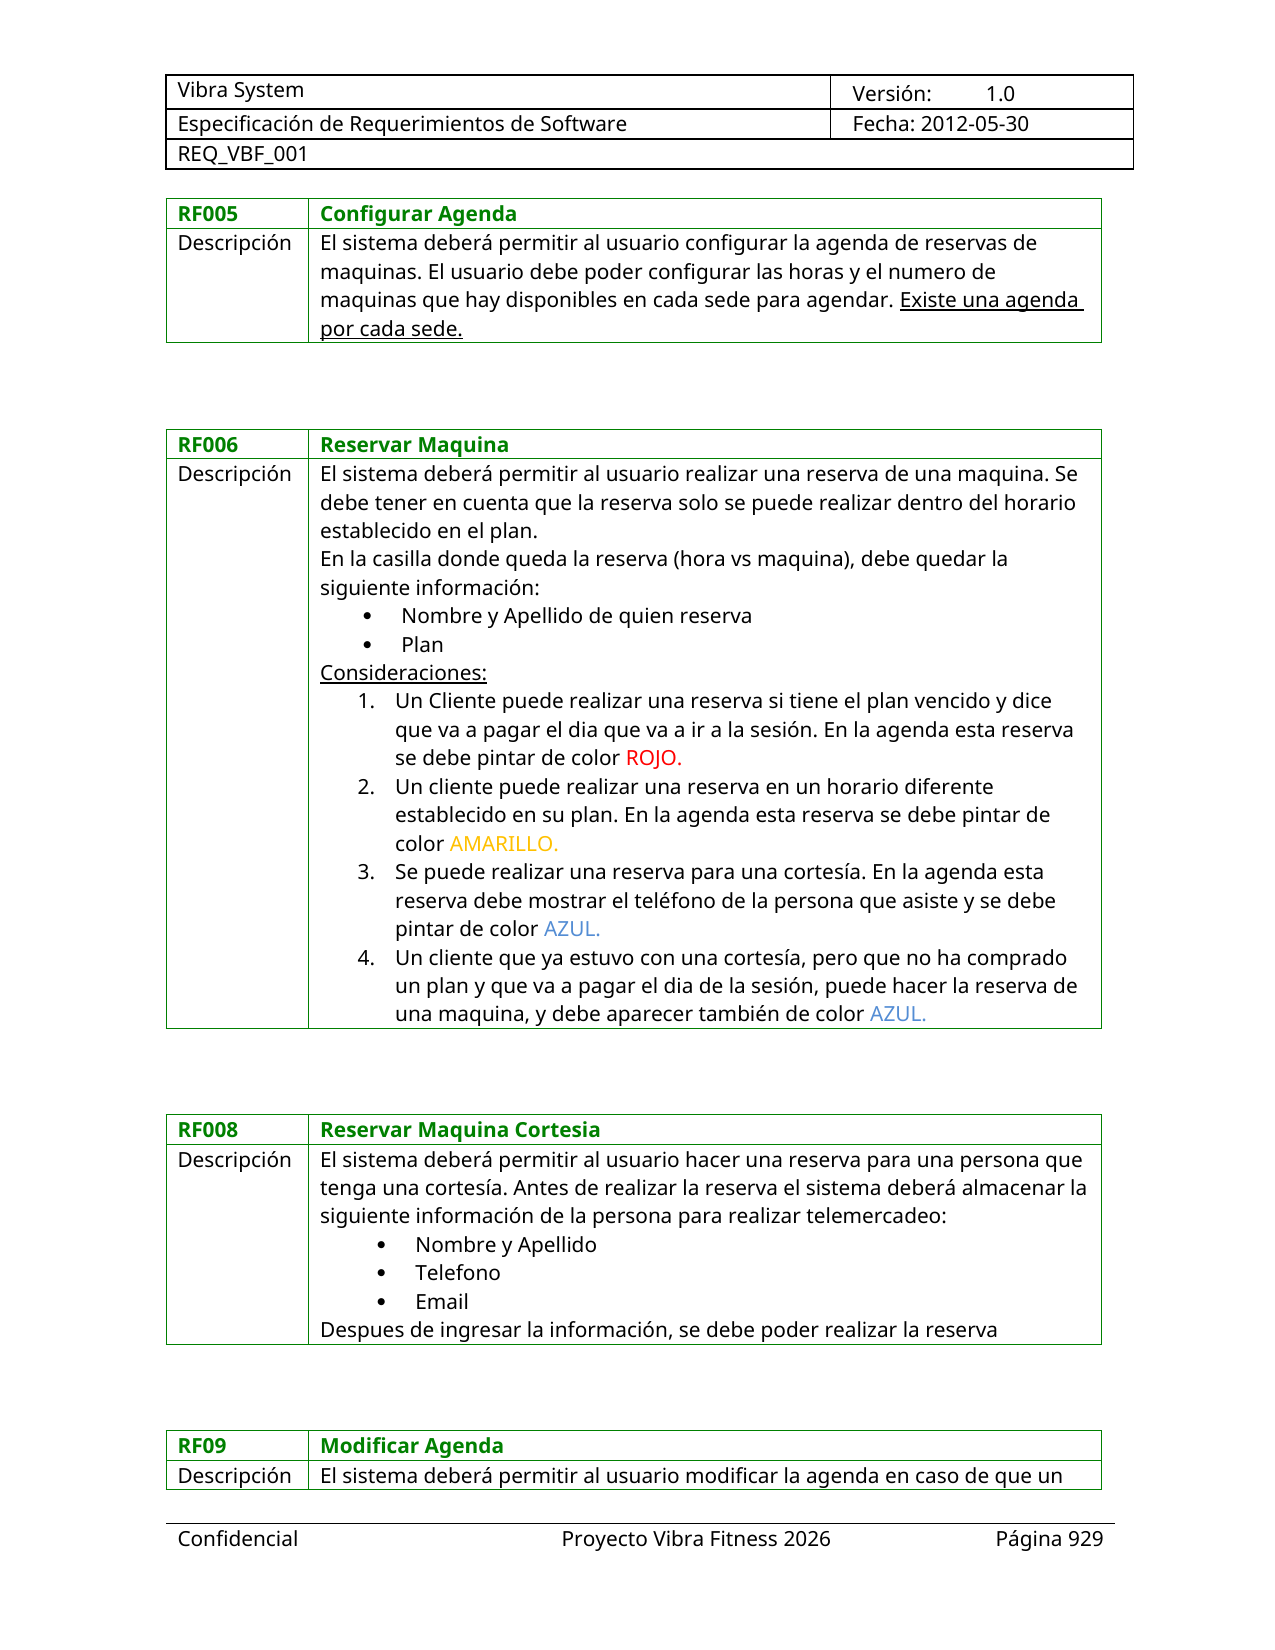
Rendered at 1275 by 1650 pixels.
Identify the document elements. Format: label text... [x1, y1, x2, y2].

table_header Reservar Maquina Cortesia [309, 1115, 1101, 1144]
table_header Reservar Maquina [309, 430, 1101, 458]
table_cell El sistema deberá permitir al usuario configurar la agenda de reservas de maquinas. El usuario debe poder configurar las horas y el numero de maquinas que hay disponibles en cada sede para agendar. Existe una agenda por cada sede. [309, 229, 1101, 342]
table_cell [309, 1461, 1101, 1489]
table_cell Descripción [167, 459, 308, 1028]
table_header Configurar Agenda [309, 199, 1101, 227]
table_header RF008 [167, 1115, 308, 1144]
table_cell Descripción [167, 229, 308, 342]
table_cell Descripción [167, 1461, 308, 1489]
table_header Modificar Agenda [309, 1431, 1101, 1460]
table_header RF006 [167, 430, 308, 458]
table_cell El sistema deberá permitir al usuario hacer una reserva para una persona que tenga una cortesía. Antes de realizar la reserva el sistema deberá almacenar la siguiente información de la persona para realizar telemercadeo: Nombre y Apellido Telefono Email Despues de ingresar la información, se debe poder realizar la reserva [309, 1145, 1101, 1344]
table_header RF09 [167, 1431, 308, 1460]
table_cell El sistema deberá permitir al usuario realizar una reserva de una maquina. Se debe tener en cuenta que la reserva solo se puede realizar dentro del horario establecido en el plan. En la casilla donde queda la reserva (hora vs maquina), debe quedar la siguiente información: Nombre y Apellido de quien reserva Plan Consideraciones: Un Cliente puede realizar una reserva si tiene el plan vencido y dice que va a pagar el dia que va a ir a la sesión. En la agenda esta reserva se debe pintar de color ROJO. Un cliente puede realizar una reserva en un horario diferente establecido en su plan. En la agenda esta reserva se debe pintar de color AMARILLO. Se puede realizar una reserva para una cortesía. En la agenda esta reserva debe mostrar el teléfono de la persona que asiste y se debe pintar de color AZUL. Un cliente que ya estuvo con una cortesía, pero que no ha comprado un plan y que va a pagar el dia de la sesión, puede hacer la reserva de una maquina, y debe aparecer también de color AZUL. [309, 459, 1101, 1028]
table_header RF005 [167, 199, 308, 227]
table_cell Descripción [167, 1145, 308, 1344]
